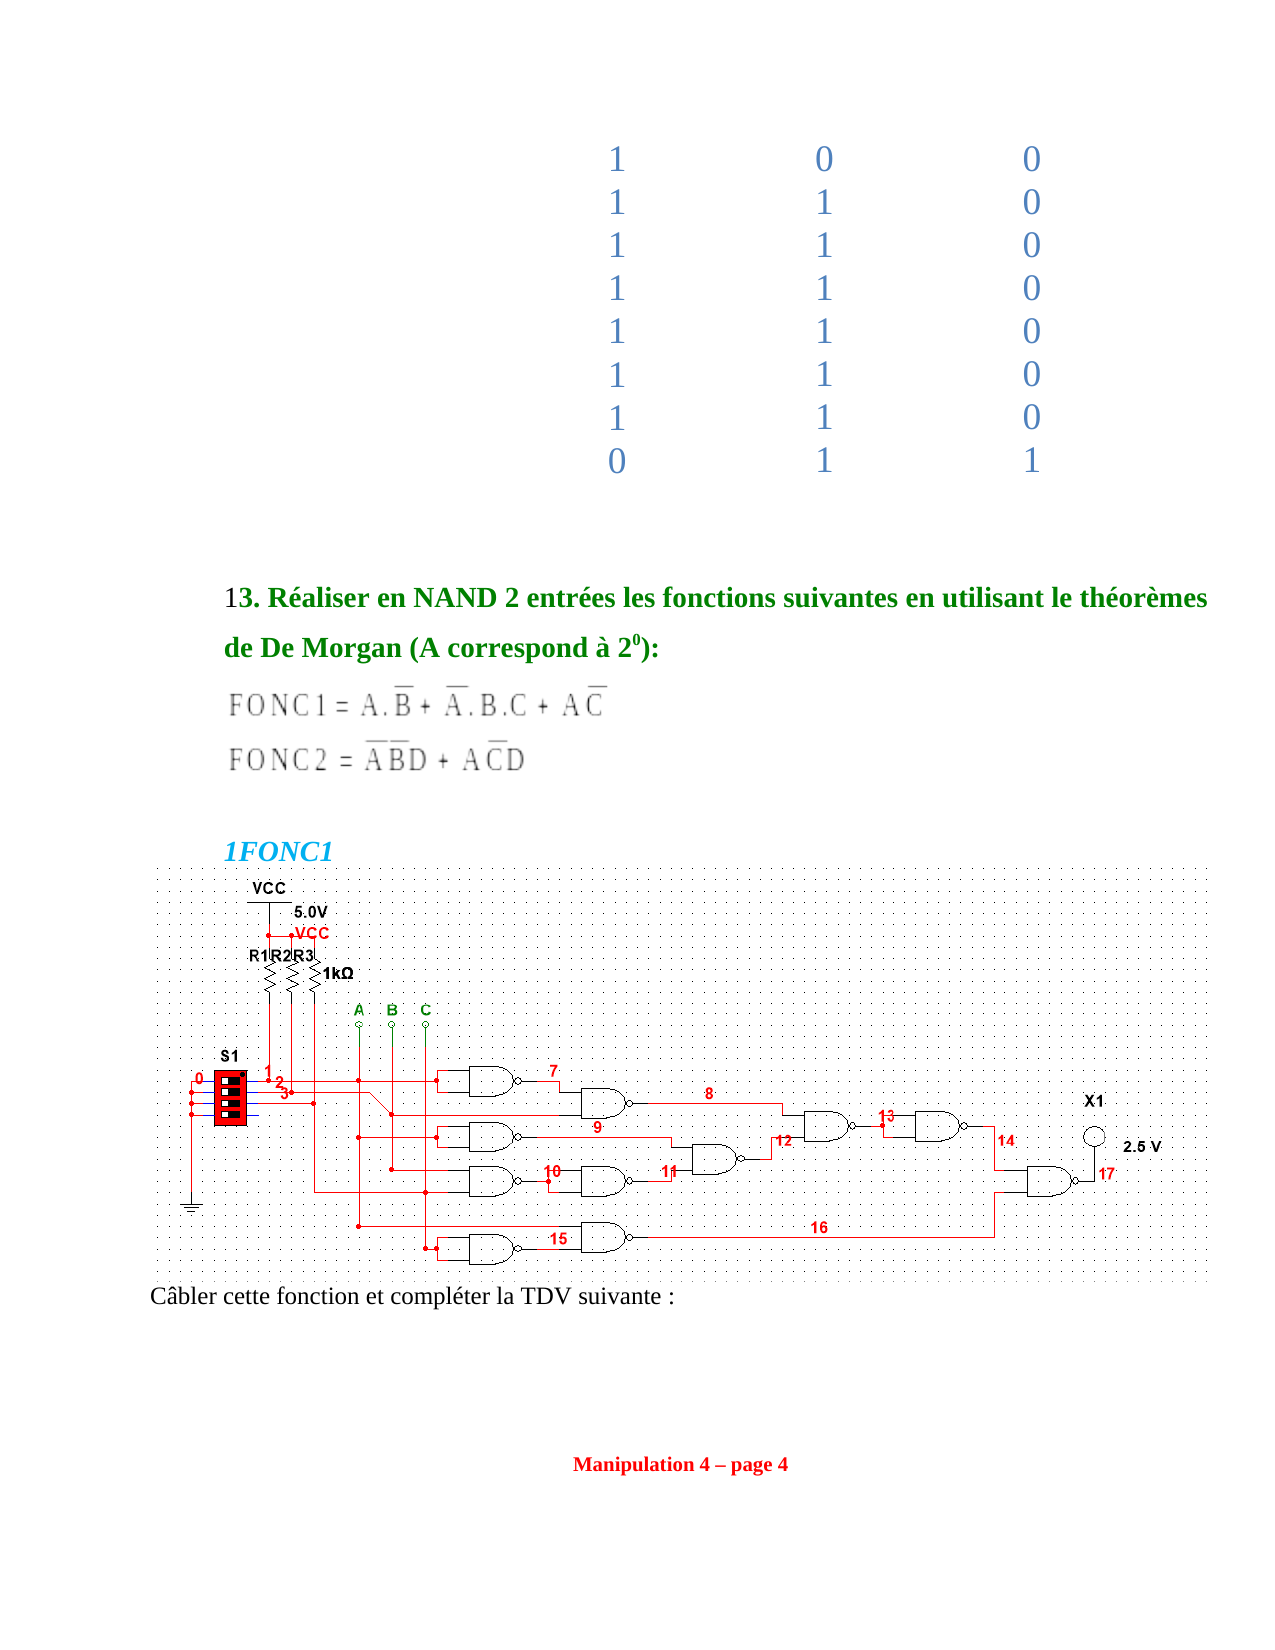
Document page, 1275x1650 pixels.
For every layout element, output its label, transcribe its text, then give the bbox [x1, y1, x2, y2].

text 3. Réaliser en NAND 2 entrées les fonctions suivantes en utilisant le théorèmes de De Morgan (A correspond à 20): [224, 580, 1211, 664]
text FONC1 [150, 834, 1211, 867]
picture [150, 867, 1211, 1282]
text Câbler cette fonction et compléter la TDV suivante : [150, 1282, 1211, 1310]
